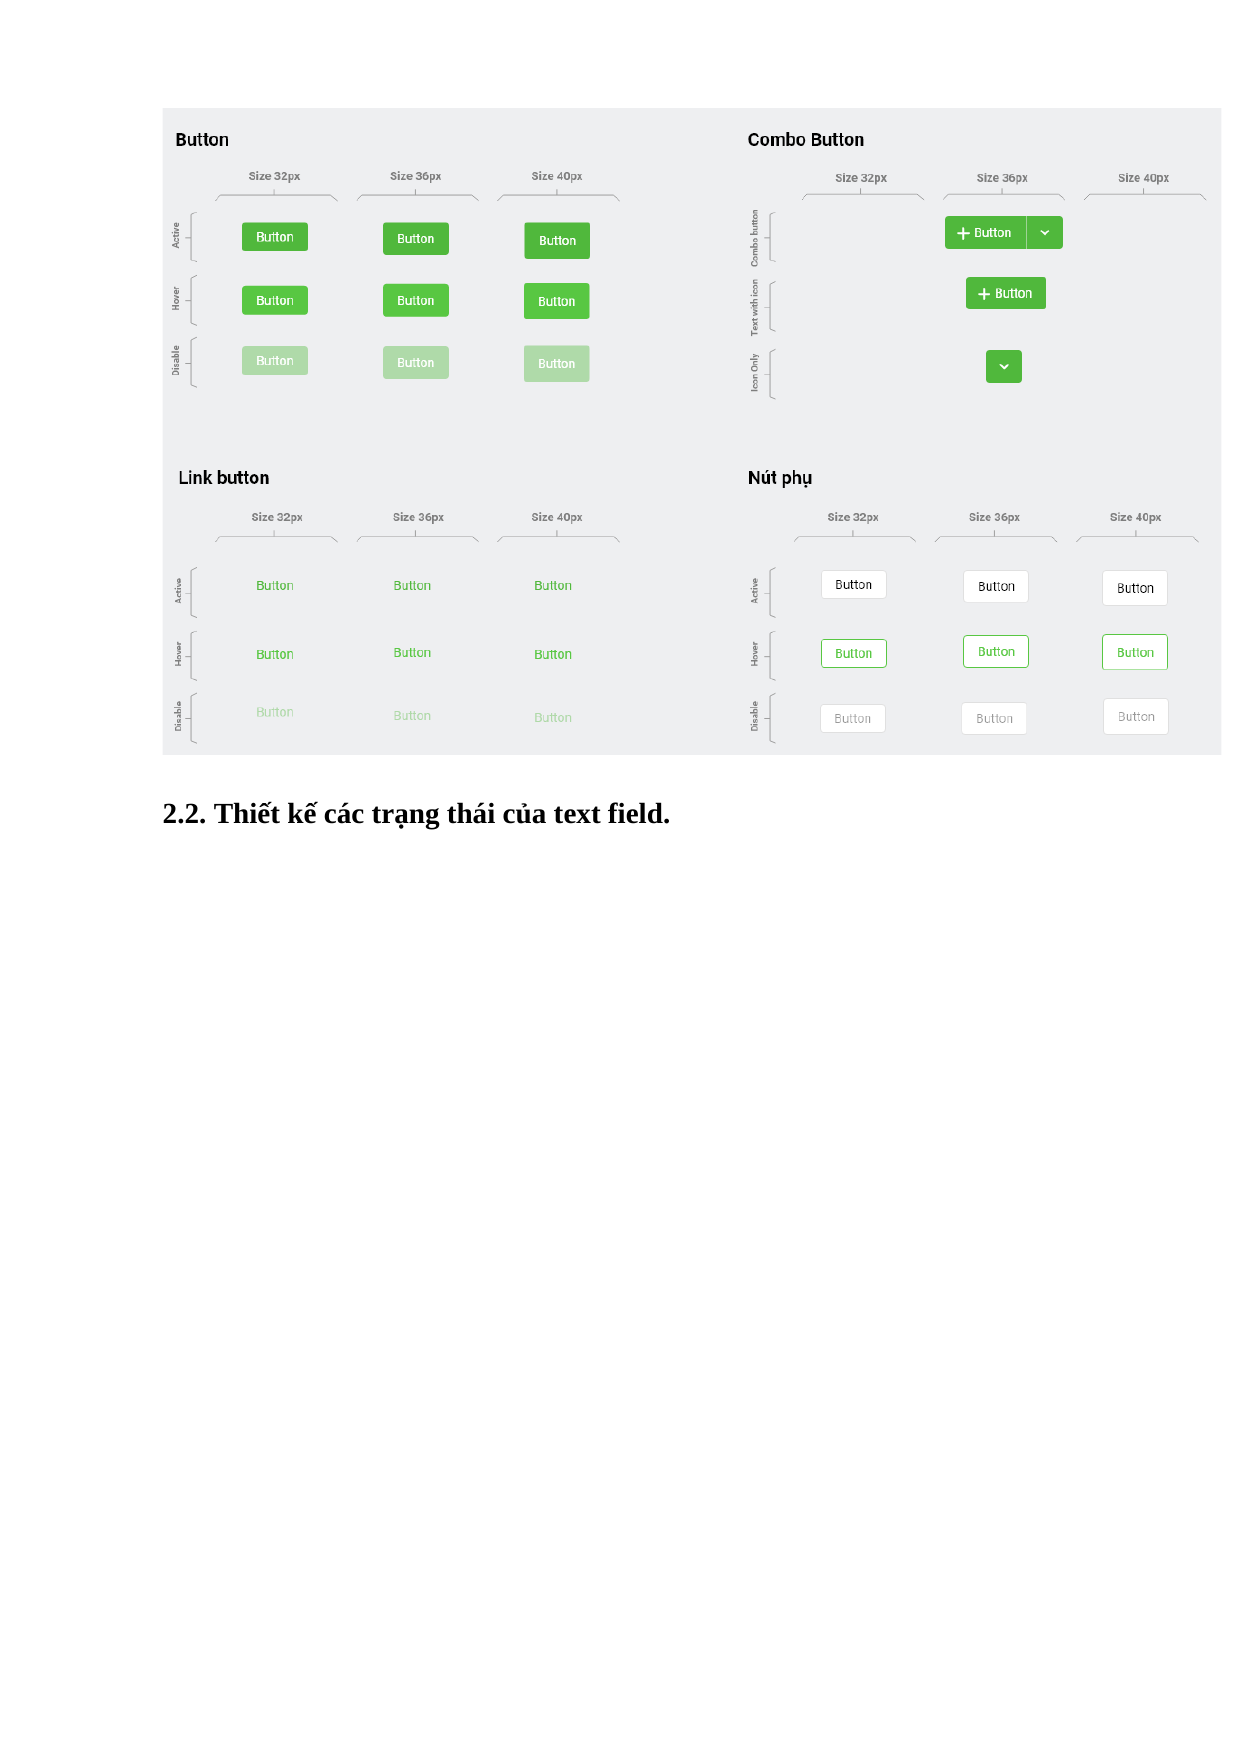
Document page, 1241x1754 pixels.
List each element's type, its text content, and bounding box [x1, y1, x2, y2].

picture [162, 108, 1222, 755]
text 2.2. Thiết kế các trạng thái của text field. [162, 797, 1221, 830]
